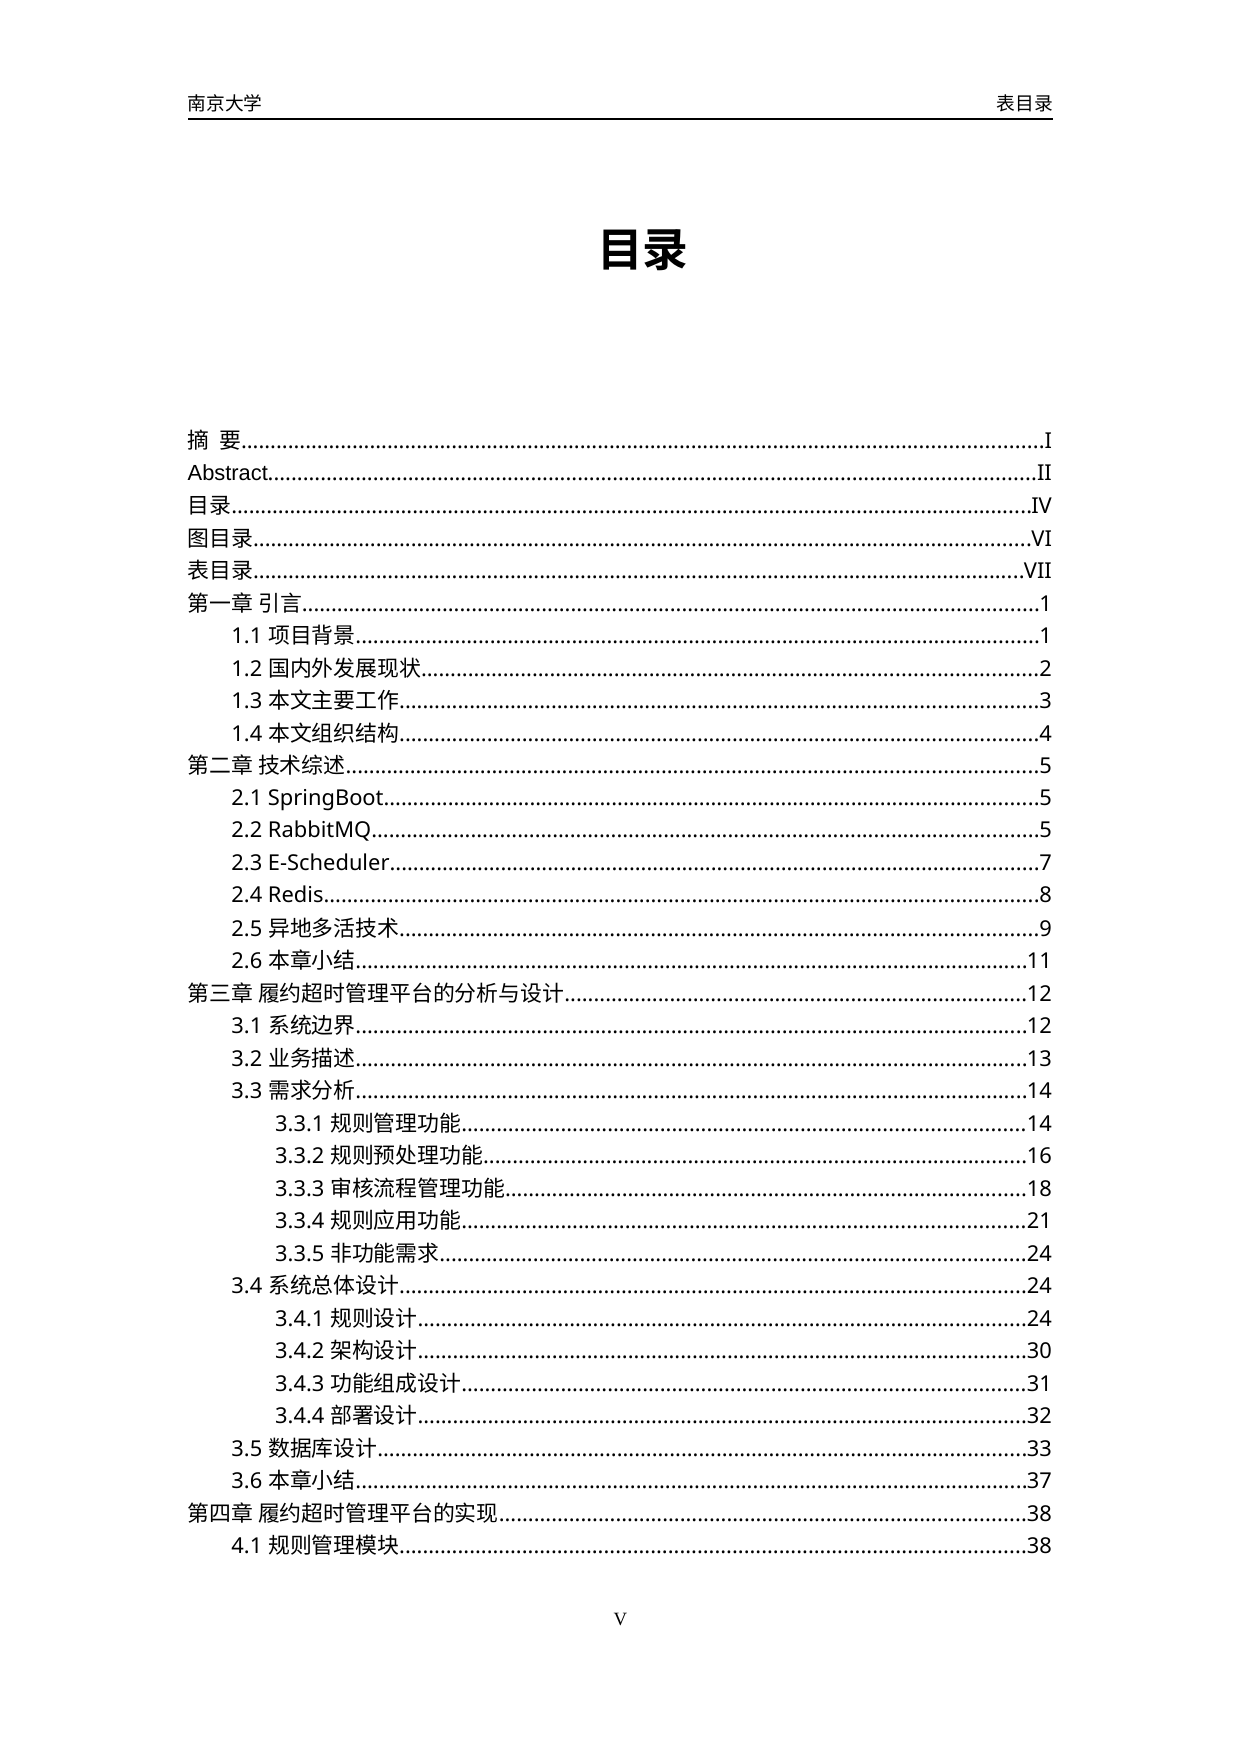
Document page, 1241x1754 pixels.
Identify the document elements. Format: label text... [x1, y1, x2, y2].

text 3.3.2 规则预处理功能 16 [275, 1138, 1053, 1170]
text 3.3 需求分析 14 [231, 1073, 1053, 1105]
text 3.3.3 审核流程管理功能 18 [275, 1170, 1053, 1203]
text 2.6 本章小结 11 [231, 943, 1053, 975]
text 摘 要 I [187, 423, 1053, 455]
text 表目录 VII [187, 553, 1053, 585]
text 第二章 技术综述 5 [187, 748, 1053, 780]
text 3.2 业务描述 13 [231, 1040, 1053, 1073]
text 3.4.1 规则设计 24 [275, 1300, 1053, 1333]
text 2.5 异地多活技术 9 [231, 910, 1053, 943]
text 1.2 国内外发展现状 2 [231, 650, 1053, 683]
text 3.4 系统总体设计 24 [231, 1268, 1053, 1300]
text 1.4 本文组织结构 4 [231, 715, 1053, 748]
text 3.3.5 非功能需求 24 [275, 1235, 1053, 1268]
text 3.4.4 部署设计 32 [275, 1398, 1053, 1430]
text Abstract II [187, 455, 1053, 488]
text 2.3 E-Scheduler 7 [231, 845, 1053, 878]
text 3.4.2 架构设计 30 [275, 1333, 1053, 1365]
text 第四章 履约超时管理平台的实现 38 [187, 1495, 1053, 1528]
text 第一章 引言 1 [187, 585, 1053, 618]
text 第三章 履约超时管理平台的分析与设计 12 [187, 975, 1053, 1008]
text 图目录 VI [187, 520, 1053, 553]
text 2.1 SpringBoot 5 [231, 780, 1053, 813]
text 目录 IV [187, 488, 1053, 520]
text 2.2 RabbitMQ 5 [231, 813, 1053, 845]
text 1.3 本文主要工作 3 [231, 683, 1053, 715]
text 3.6 本章小结 37 [231, 1463, 1053, 1495]
text 3.3.1 规则管理功能 14 [275, 1105, 1053, 1138]
text 4.1 规则管理模块 38 [231, 1528, 1053, 1560]
text 3.3.4 规则应用功能 21 [275, 1203, 1053, 1235]
text 3.5 数据库设计 33 [231, 1430, 1053, 1463]
subtitle 目录 [232, 197, 1053, 295]
text 1.1 项目背景 1 [231, 618, 1053, 650]
text 3.1 系统边界 12 [231, 1008, 1053, 1040]
text 2.4 Redis 8 [231, 878, 1053, 910]
text 3.4.3 功能组成设计 31 [275, 1365, 1053, 1398]
